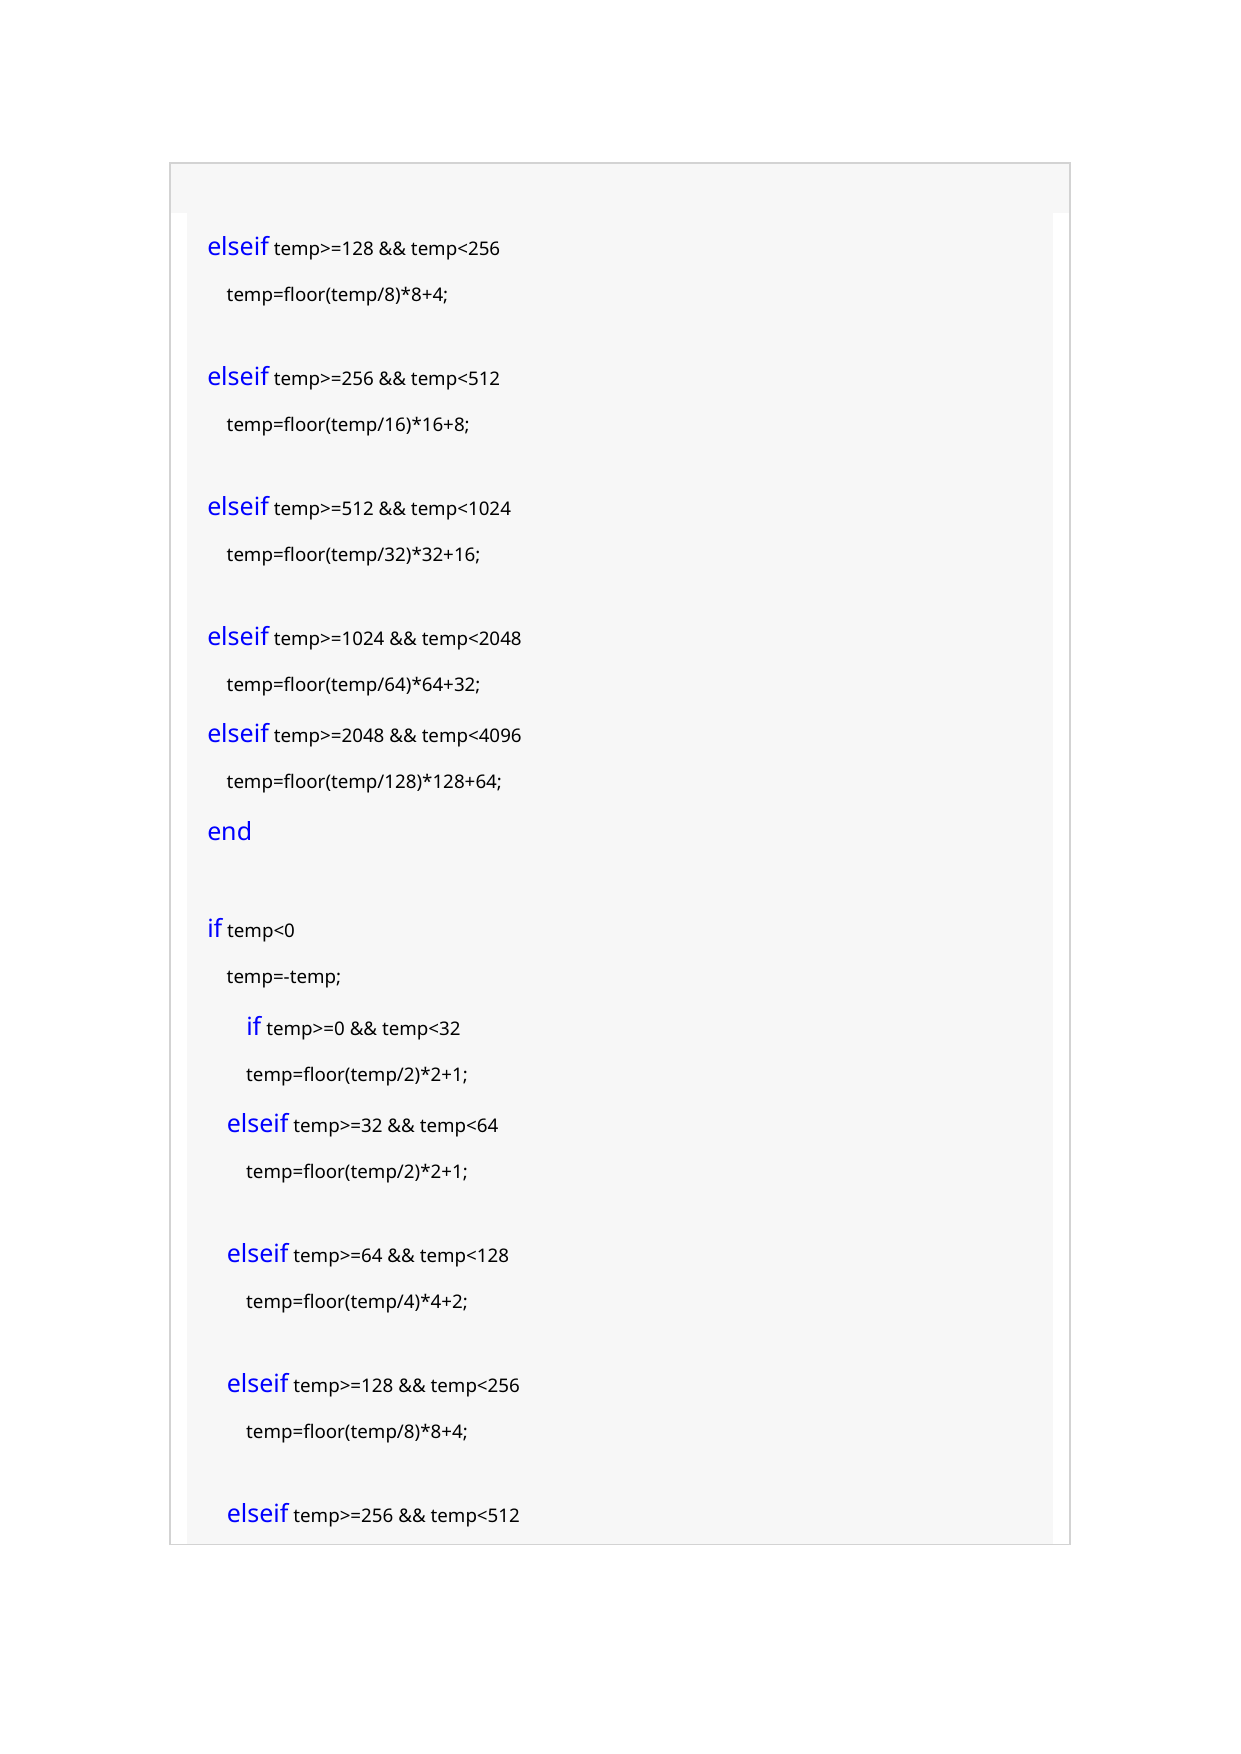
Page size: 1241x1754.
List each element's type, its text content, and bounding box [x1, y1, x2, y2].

text temp=floor(temp/32)*32+16; [187, 538, 1053, 570]
text temp=floor(temp/128)*128+64; [187, 765, 1053, 798]
text elseif temp>=64 && temp<128 [187, 1220, 1053, 1285]
text elseif temp>=512 && temp<1024 [187, 473, 1053, 538]
text temp=floor(temp/8)*8+4; [187, 1415, 1053, 1448]
text elseif temp>=128 && temp<256 [187, 1350, 1053, 1415]
text temp=floor(temp/8)*8+4; [187, 278, 1053, 310]
text elseif temp>=256 && temp<512 [187, 1480, 1053, 1544]
text temp=floor(temp/2)*2+1; [187, 1058, 1053, 1090]
text if temp<0 [187, 895, 1053, 960]
text if temp>=0 && temp<32 [187, 993, 1053, 1058]
text temp=floor(temp/16)*16+8; [187, 408, 1053, 440]
text elseif temp>=32 && temp<64 [187, 1090, 1053, 1155]
text end [187, 798, 1053, 863]
text temp=floor(temp/2)*2+1; [187, 1155, 1053, 1188]
text elseif temp>=128 && temp<256 [187, 213, 1053, 278]
text temp=floor(temp/64)*64+32; [187, 668, 1053, 700]
text temp=floor(temp/4)*4+2; [187, 1285, 1053, 1318]
text elseif temp>=2048 && temp<4096 [187, 700, 1053, 765]
text temp=-temp; [187, 960, 1053, 993]
text elseif temp>=1024 && temp<2048 [187, 603, 1053, 668]
text elseif temp>=256 && temp<512 [187, 343, 1053, 408]
